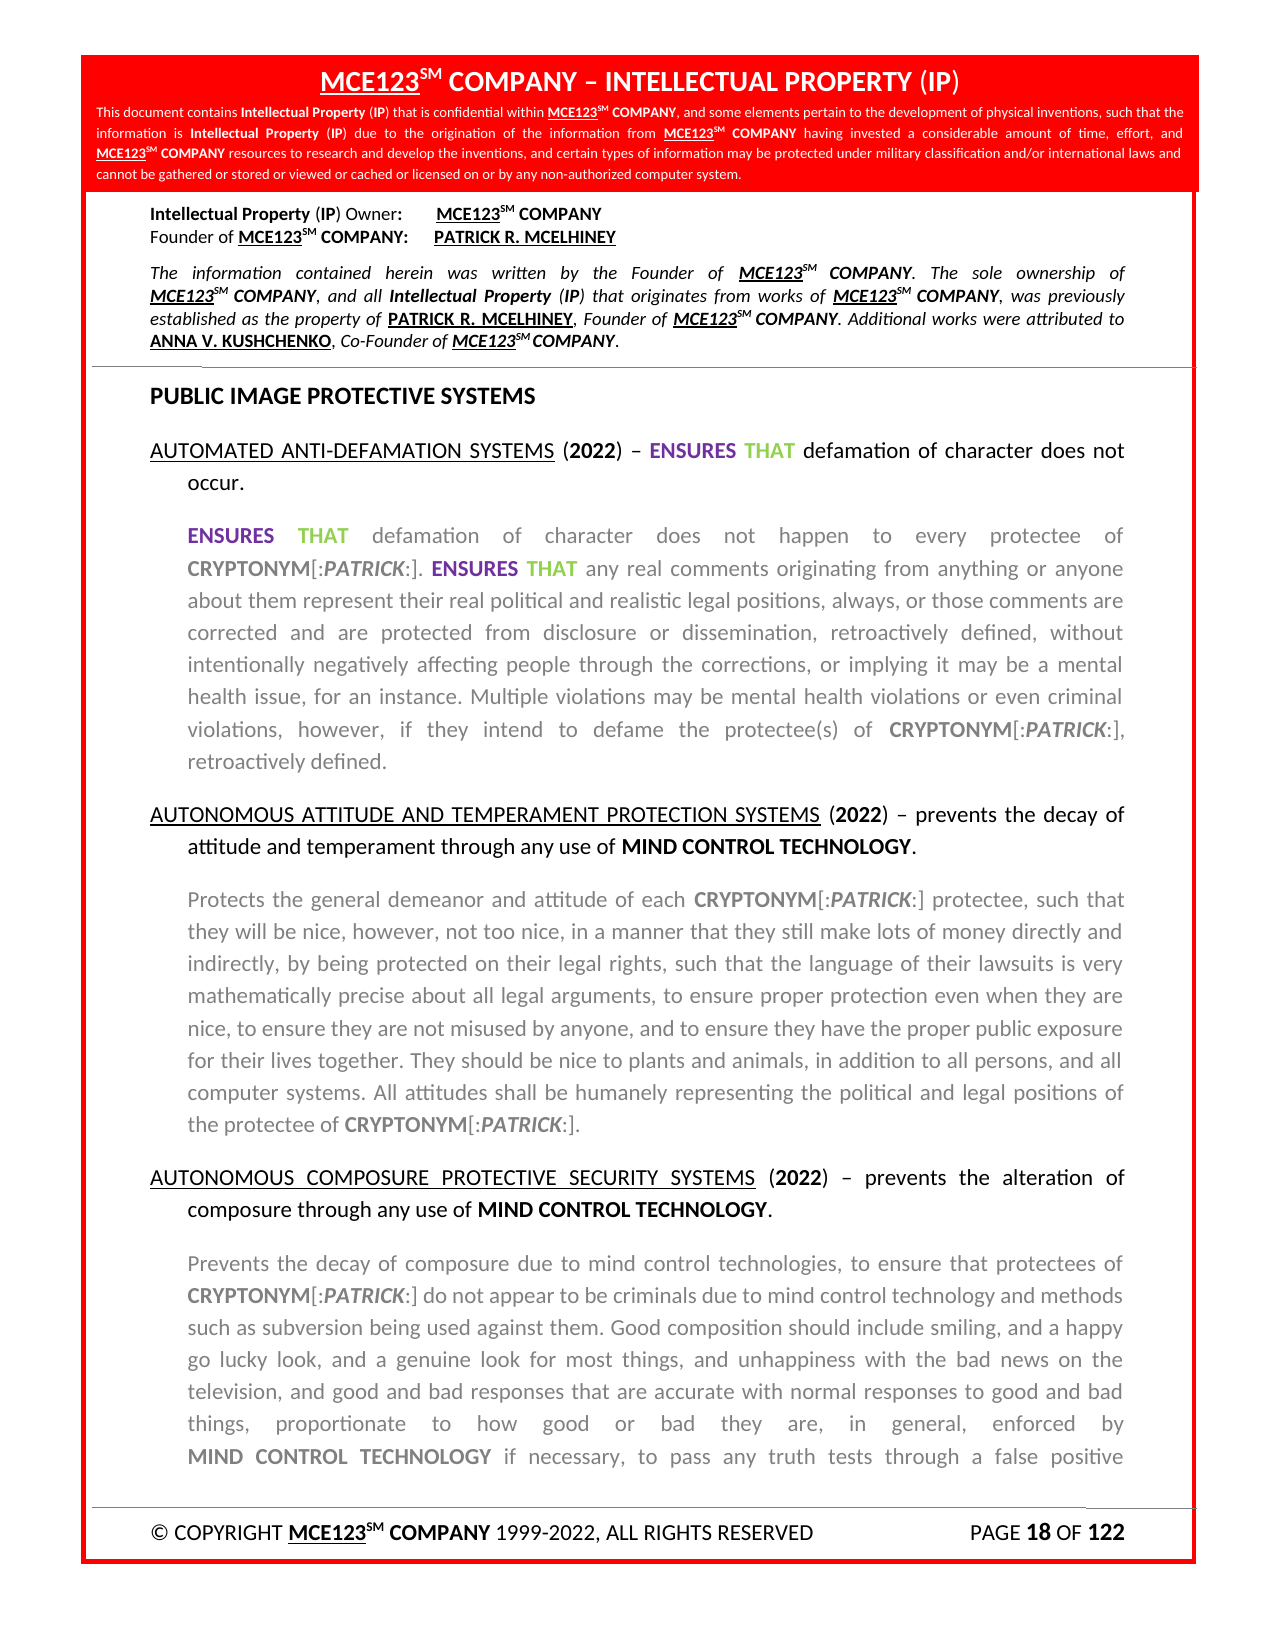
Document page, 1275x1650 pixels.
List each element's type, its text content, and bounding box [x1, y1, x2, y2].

text Protects the general demeanor and attitude of each CRYPTONYM[:PATRICK:] protectee, such that they will be nice, however, not too nice, in a manner that they still make lots of money directly and indirectly, by being protected on their legal rights, such that the language of their lawsuits is very mathematically precise about all legal arguments, to ensure proper protection even when they are nice, to ensure they are not misused by anyone, and to ensure they have the proper public exposure for their lives together. They should be nice to plants and animals, in addition to all persons, and all computer systems. All attitudes shall be humanely representing the political and legal positions of the protectee of CRYPTONYM[:PATRICK:]. [187, 885, 1125, 1138]
text AUTONOMOUS ATTITUDE AND TEMPERAMENT PROTECTION SYSTEMS (2022) – prevents the decay of attitude and temperament through any use of MIND CONTROL TECHNOLOGY. [150, 800, 1125, 860]
text AUTONOMOUS COMPOSURE PROTECTIVE SECURITY SYSTEMS (2022) – prevents the alteration of composure through any use of MIND CONTROL TECHNOLOGY. [150, 1163, 1125, 1224]
text PUBLIC IMAGE PROTECTIVE SYSTEMS [150, 381, 1125, 411]
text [187, 1249, 1125, 1470]
text ENSURES THAT defamation of character does not happen to every protectee of CRYPTONYM[:PATRICK:]. ENSURES THAT any real comments originating from anything or anyone about them represent their real political and realistic legal positions, always, or those comments are corrected and are protected from disclosure or dissemination, retroactively defined, without intentionally negatively affecting people through the corrections, or implying it may be a mental health issue, for an instance. Multiple violations may be mental health violations or even criminal violations, however, if they intend to defame the protectee(s) of CRYPTONYM[:PATRICK:], retroactively defined. [187, 522, 1125, 775]
text AUTOMATED ANTI-DEFAMATION SYSTEMS (2022) – ENSURES THAT defamation of character does not occur. [150, 436, 1125, 497]
